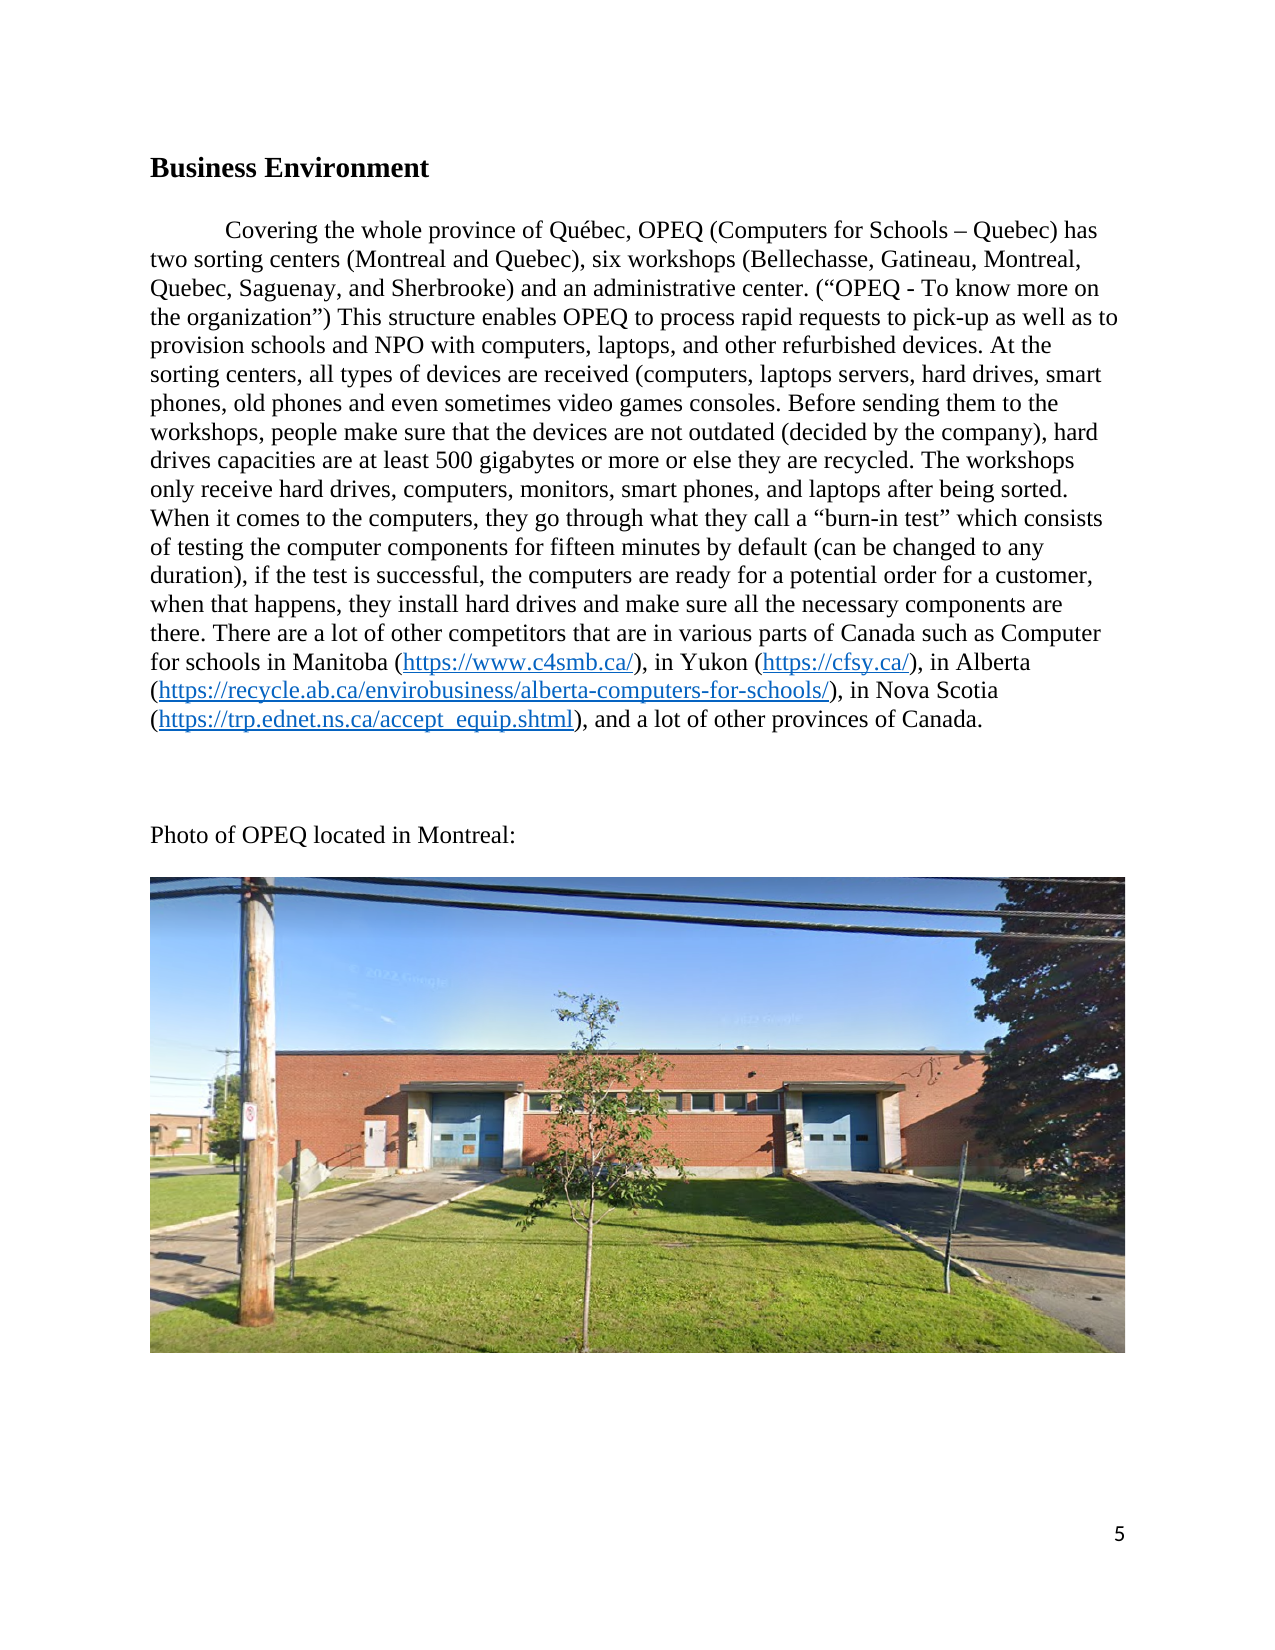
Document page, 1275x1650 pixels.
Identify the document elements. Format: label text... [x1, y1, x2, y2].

text Business Environment [150, 150, 1125, 183]
text Covering the whole province of Québec, OPEQ (Computers for Schools – Quebec) has two sorting centers (Montreal and Quebec), six workshops (Bellechasse, Gatineau, Montreal, Quebec, Saguenay, and Sherbrooke) and an administrative center. (“OPEQ - To know more on the organization”) This structure enables OPEQ to process rapid requests to pick-up as well as to provision schools and NPO with computers, laptops, and other refurbished devices. At the sorting centers, all types of devices are received (computers, laptops servers, hard drives, smart phones, old phones and even sometimes video games consoles. Before sending them to the workshops, people make sure that the devices are not outdated (decided by the company), hard drives capacities are at least 500 gigabytes or more or else they are recycled. The workshops only receive hard drives, computers, monitors, smart phones, and laptops after being sorted. When it comes to the computers, they go through what they call a “burn-in test” which consists of testing the computer components for fifteen minutes by default (can be changed to any duration), if the test is successful, the computers are ready for a potential order for a customer, when that happens, they install hard drives and make sure all the necessary components are there. There are a lot of other competitors that are in various parts of Canada such as Computer for schools in Manitoba (https://www.c4smb.ca/), in Yukon (https://cfsy.ca/), in Alberta (https://recycle.ab.ca/envirobusiness/alberta-computers-for-schools/), in Nova Scotia (https://trp.ednet.ns.ca/accept_equip.shtml), and a lot of other provinces of Canada. [150, 215, 1125, 733]
picture [150, 877, 1125, 1353]
text Photo of OPEQ located in Montreal: [150, 820, 1125, 849]
